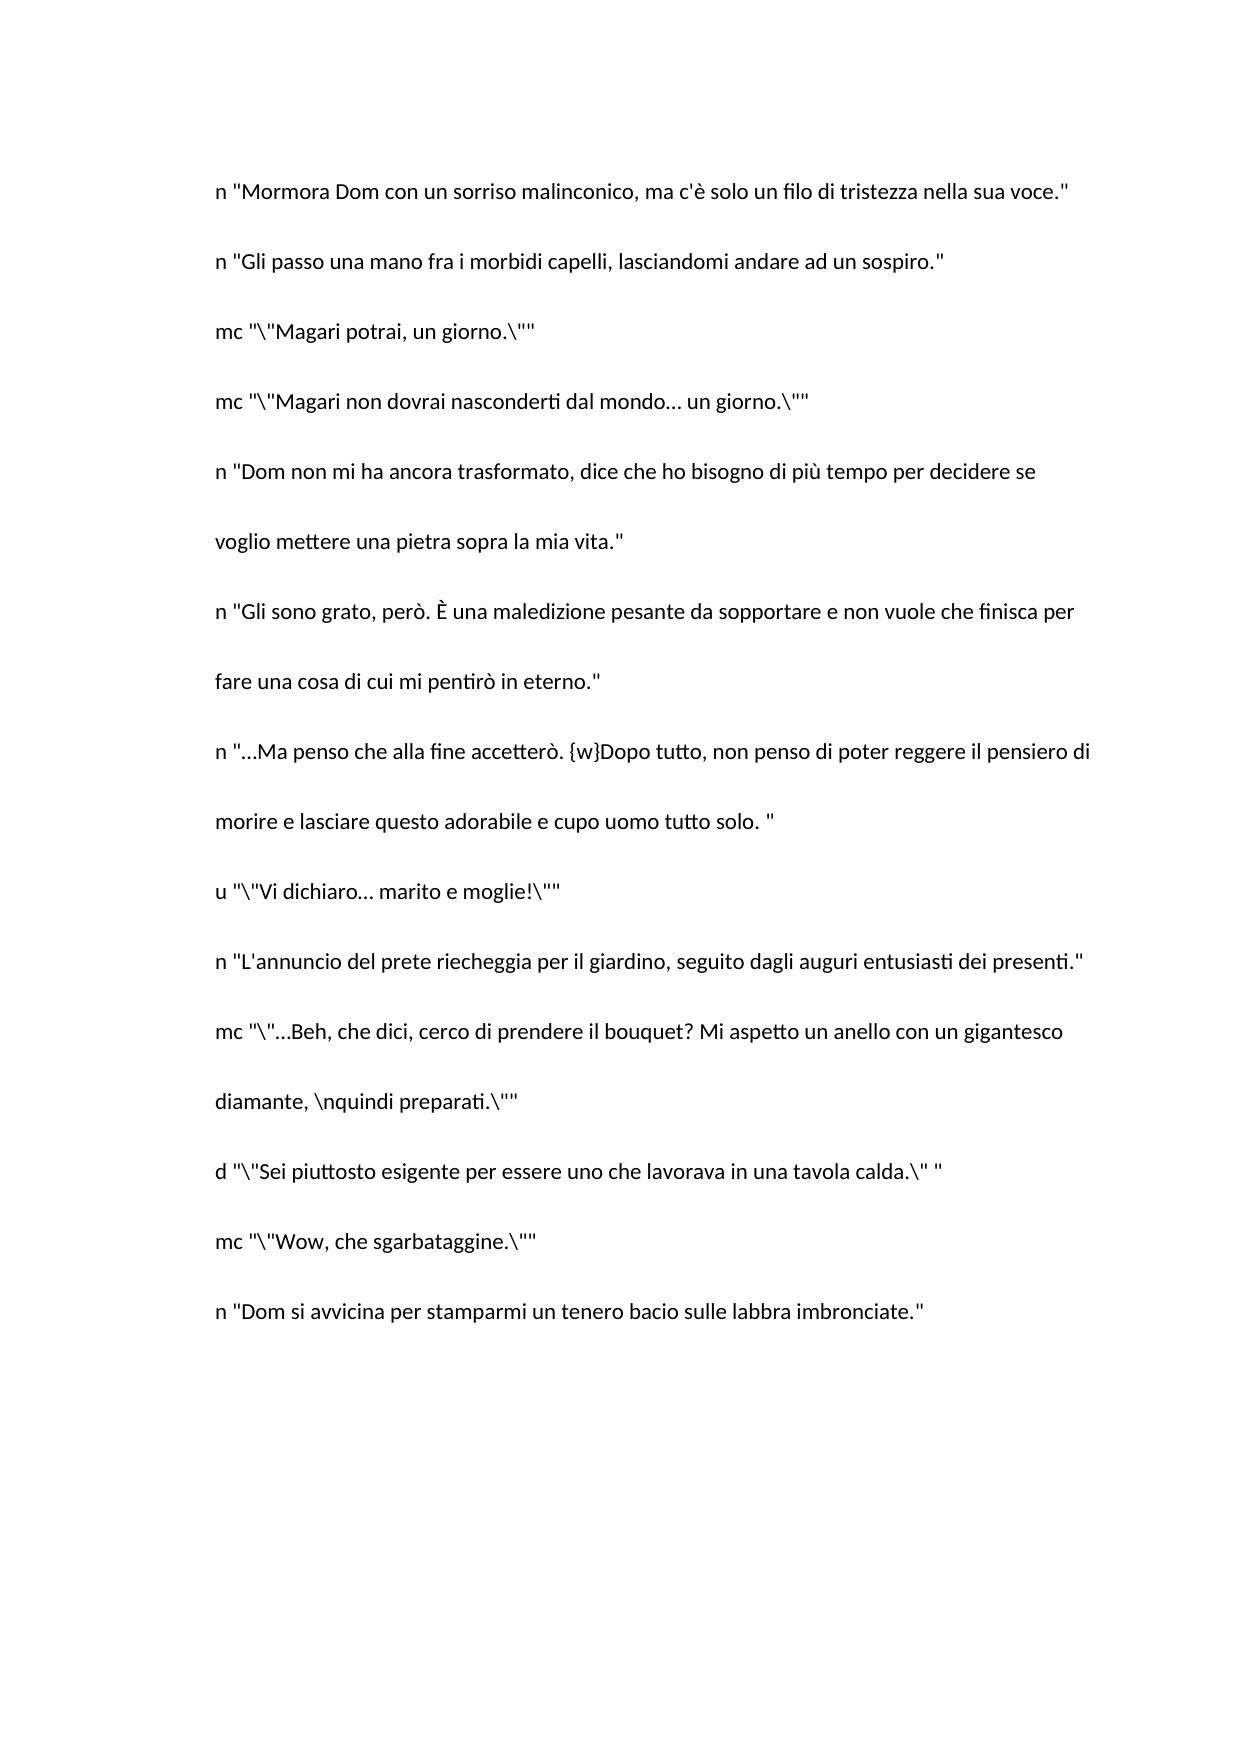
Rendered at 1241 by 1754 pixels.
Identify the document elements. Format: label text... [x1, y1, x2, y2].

text mc "\"Magari non dovrai nasconderti dal mondo… un giorno.\"" [215, 387, 1092, 415]
text n "Gli passo una mano fra i morbidi capelli, lasciandomi andare ad un sospiro." [215, 247, 1092, 275]
text n "…Ma penso che alla fine accetterò. {w}Dopo tutto, non penso di poter reggere il pensiero di morire e lasciare questo adorabile e cupo uomo tutto solo. " [215, 737, 1092, 835]
text n "Mormora Dom con un sorriso malinconico, ma c'è solo un filo di tristezza nella sua voce." [215, 177, 1092, 205]
text mc "\"Wow, che sgarbataggine.\"" [215, 1227, 1092, 1255]
text n "Dom si avvicina per stamparmi un tenero bacio sulle labbra imbronciate." [215, 1297, 1092, 1325]
text mc "\"Magari potrai, un giorno.\"" [215, 317, 1092, 345]
text n "L'annuncio del prete riecheggia per il giardino, seguito dagli auguri entusiasti dei presenti." [215, 947, 1092, 975]
text n "Gli sono grato, però. È una maledizione pesante da sopportare e non vuole che finisca per fare una cosa di cui mi pentirò in eterno." [215, 597, 1092, 695]
text u "\"Vi dichiaro… marito e moglie!\"" [215, 877, 1092, 905]
text d "\"Sei piuttosto esigente per essere uno che lavorava in una tavola calda.\" " [215, 1157, 1092, 1185]
text n "Dom non mi ha ancora trasformato, dice che ho bisogno di più tempo per decidere se voglio mettere una pietra sopra la mia vita." [215, 457, 1092, 555]
text mc "\"…Beh, che dici, cerco di prendere il bouquet? Mi aspetto un anello con un gigantesco diamante, \nquindi preparati.\"" [215, 1017, 1092, 1115]
